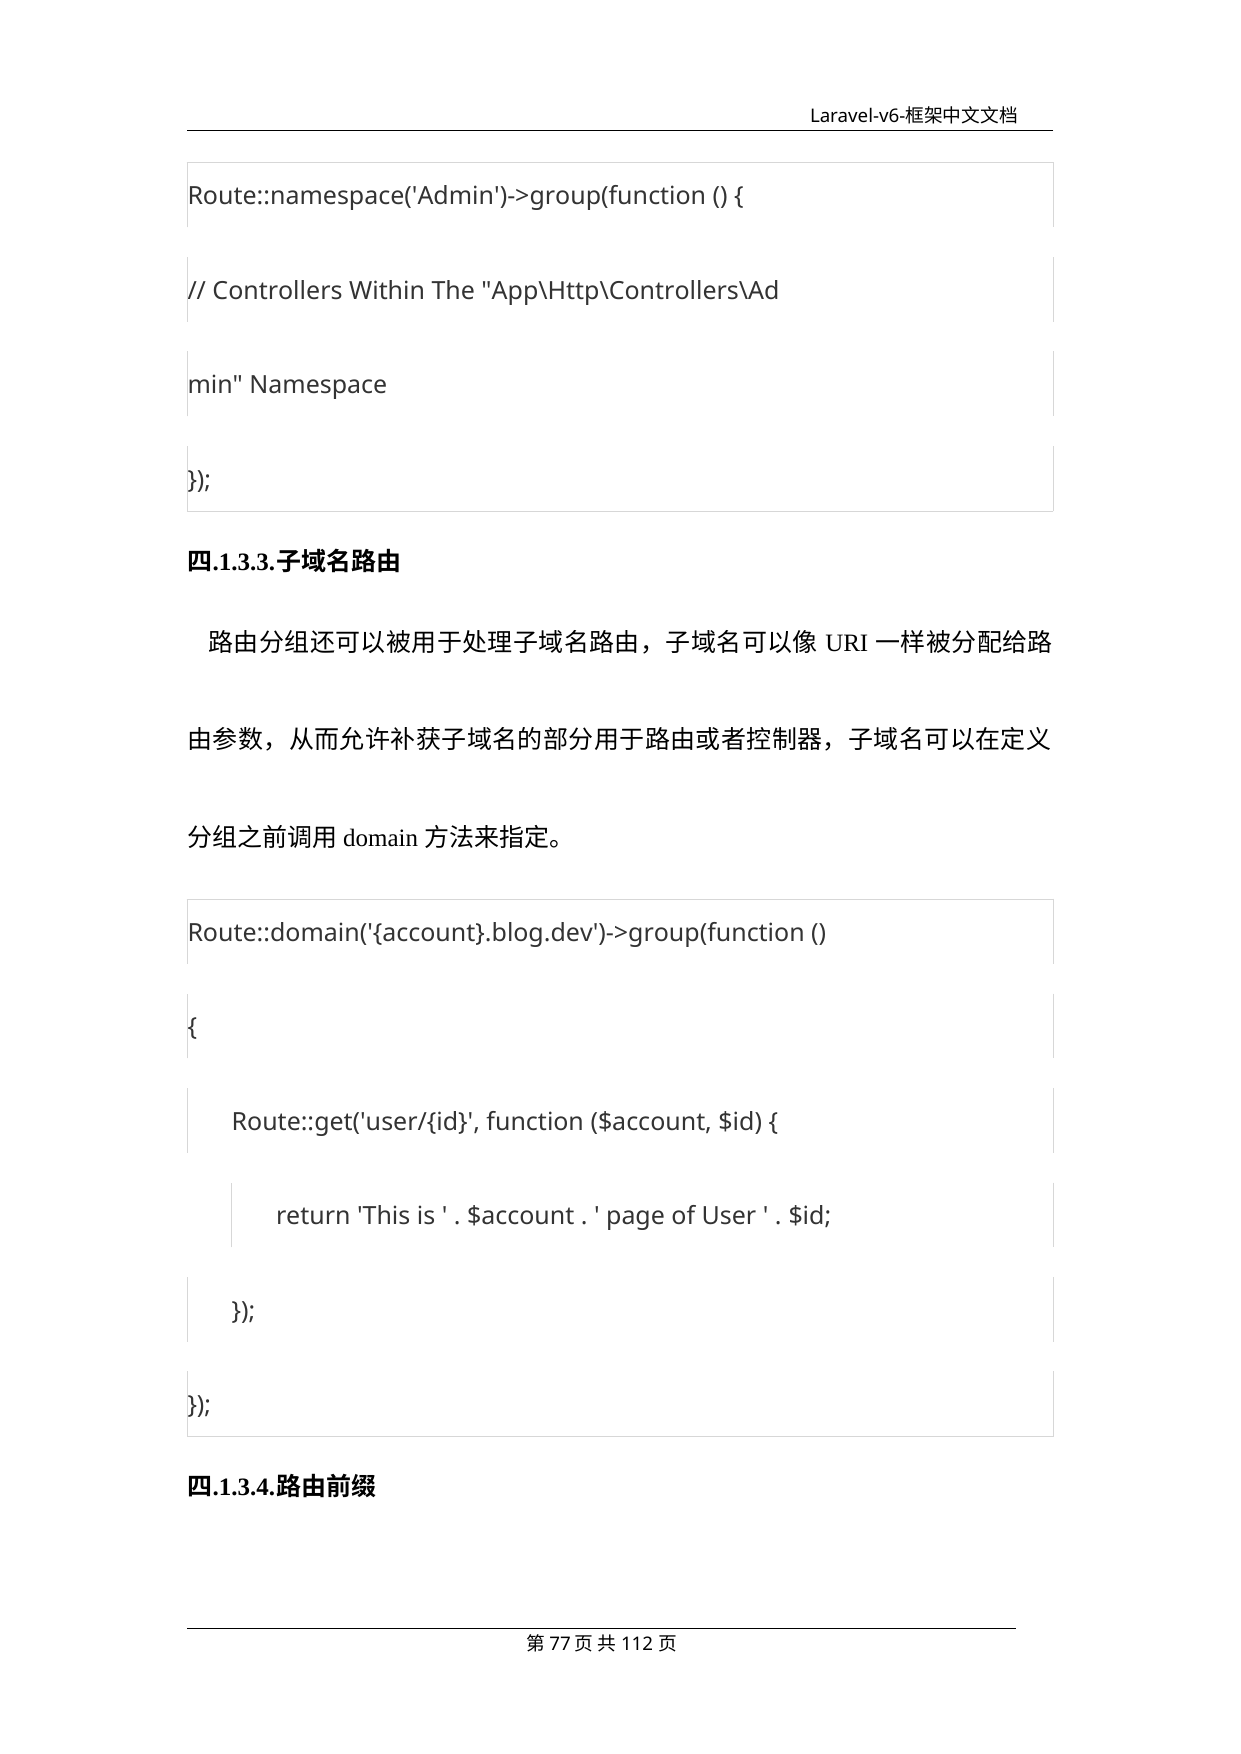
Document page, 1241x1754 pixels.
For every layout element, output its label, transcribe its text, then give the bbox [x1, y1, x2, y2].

text return 'This is ' . $account . ' page of User ' . $id; [231, 1182, 1053, 1247]
text }); [188, 446, 1053, 511]
text Route::domain('{account}.blog.dev')->group(function () [188, 900, 1053, 964]
text // Controllers Within The "App\Http\Controllers\Ad [188, 257, 1053, 322]
text }); [188, 1371, 1053, 1436]
text { [187, 993, 1053, 1058]
text }); [188, 1277, 1053, 1342]
text min" Namespace [188, 351, 1053, 416]
text 路由分组还可以被用于处理子域名路由，子域名可以像 URI 一样被分配给路由参数，从而允许补获子域名的部分用于路由或者控制器，子域名可以在定义分组之前调用 domain 方法来指定。 [187, 608, 1053, 868]
text Route::namespace('Admin')->group(function () { [188, 163, 1053, 227]
subtitle 路由前缀 [187, 1466, 1053, 1503]
text Route::get('user/{id}', function ($account, $id) { [188, 1088, 1053, 1153]
subtitle 子域名路由 [187, 541, 1053, 577]
